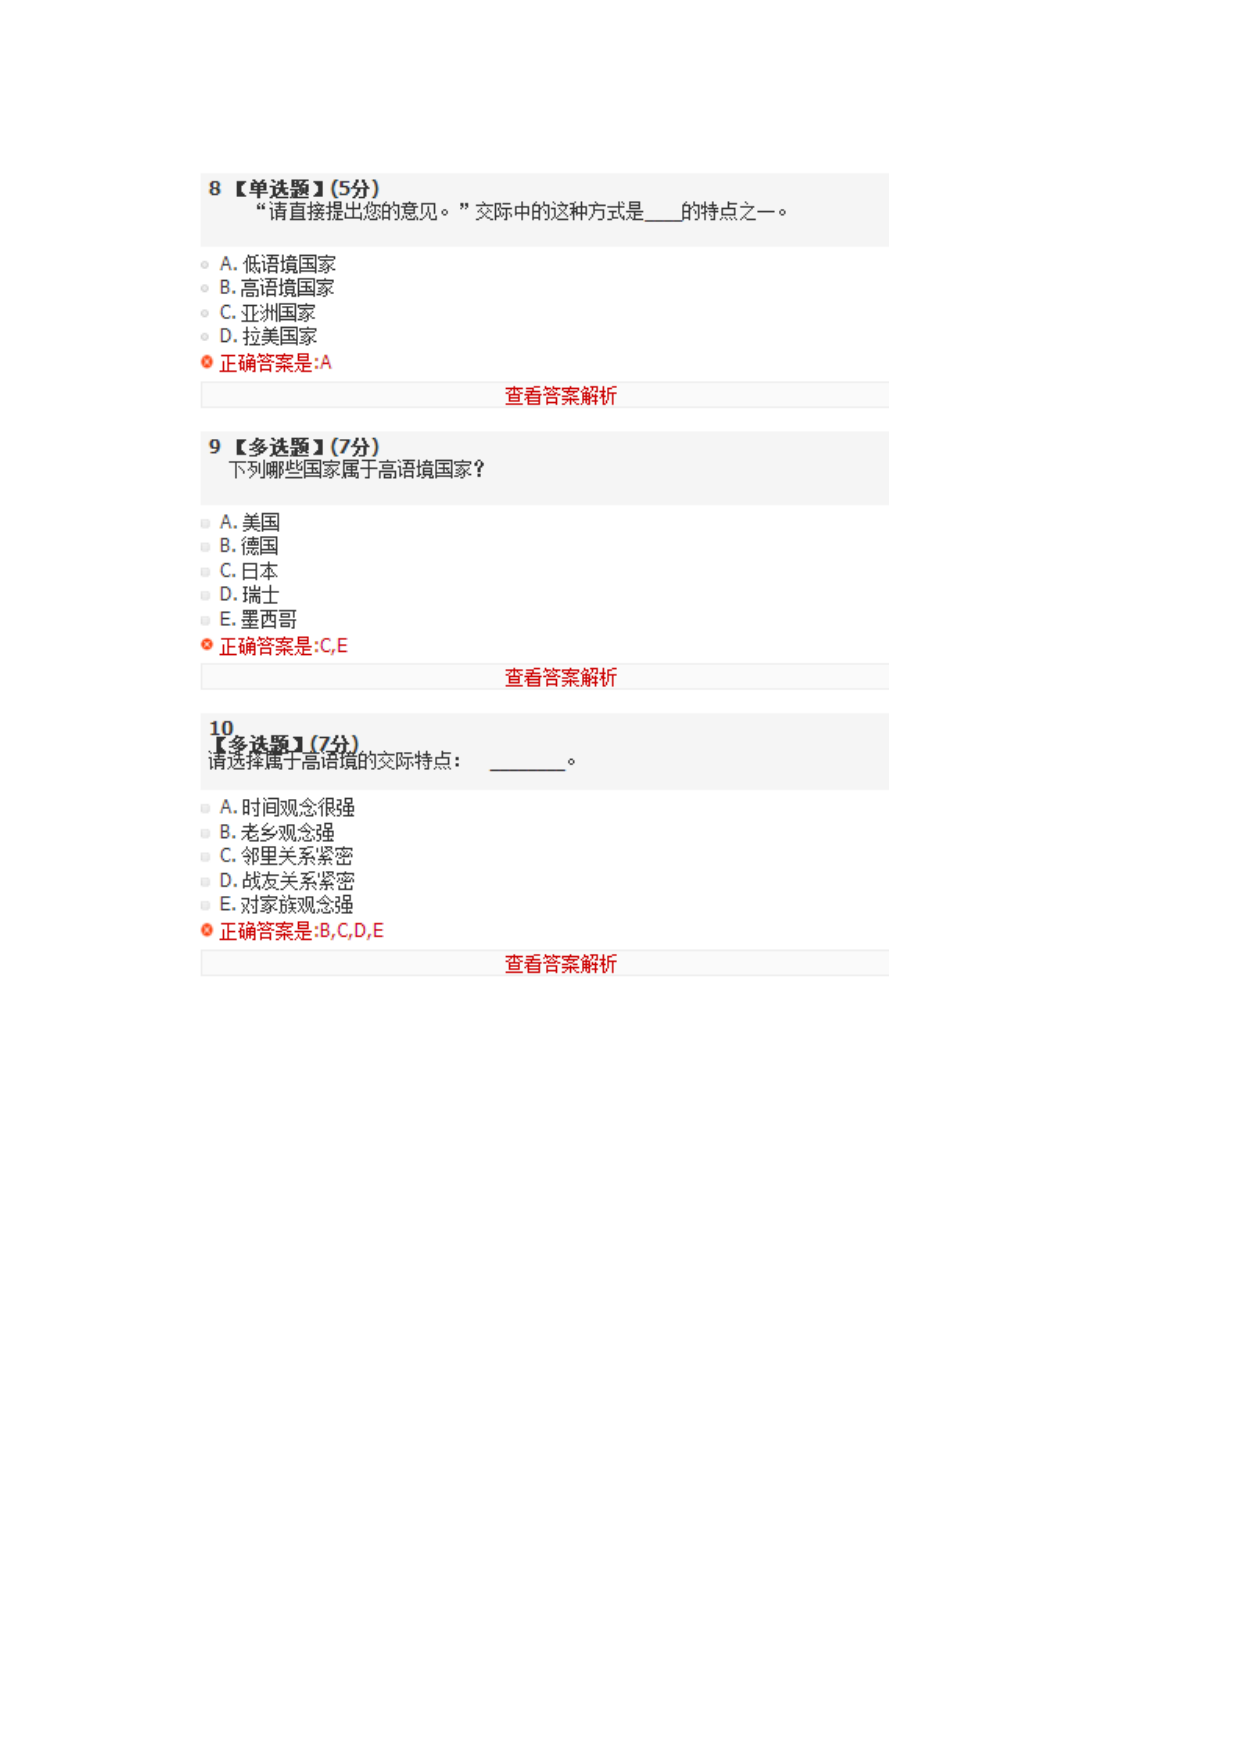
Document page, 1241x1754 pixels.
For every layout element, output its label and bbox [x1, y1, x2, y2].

picture [187, 162, 889, 978]
